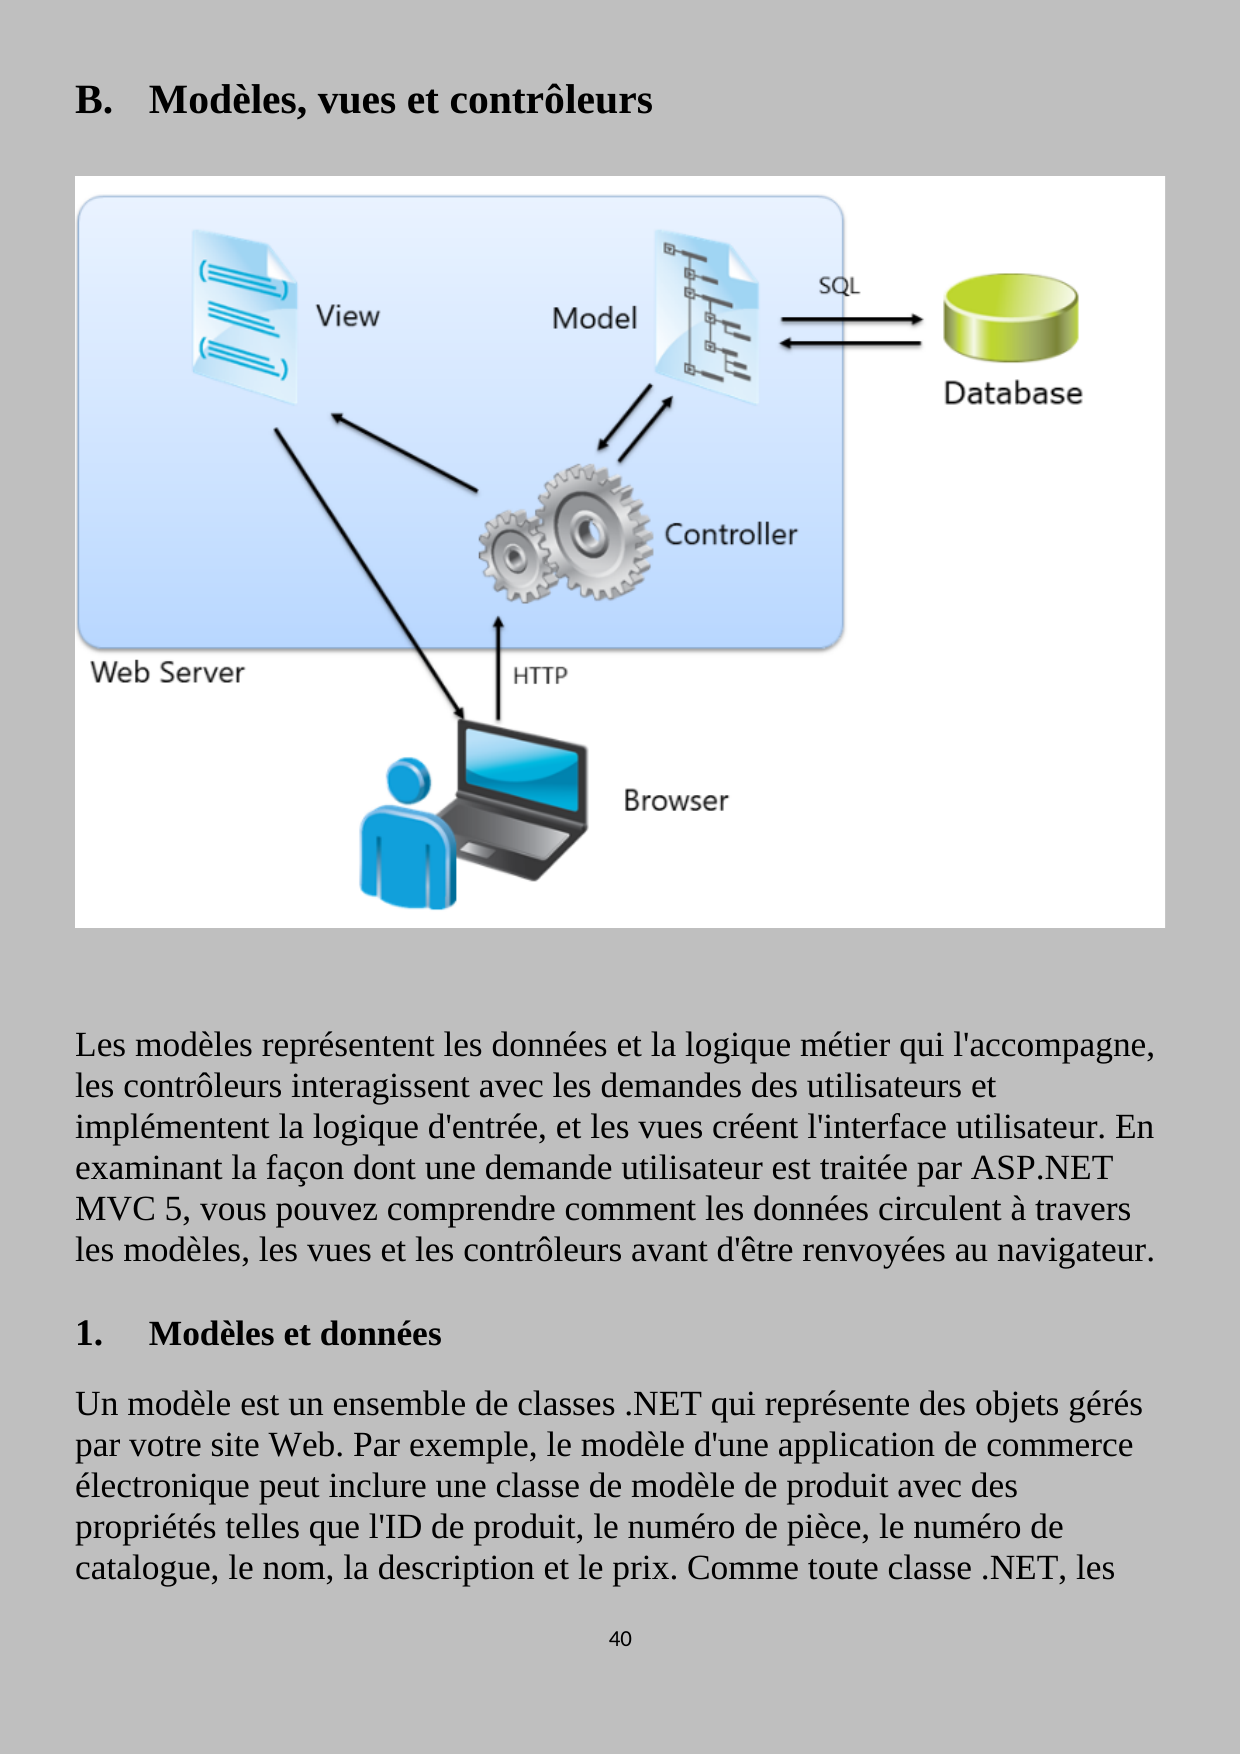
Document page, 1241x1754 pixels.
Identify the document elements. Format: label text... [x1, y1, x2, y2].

subtitle Modèles et données [75, 1310, 1165, 1353]
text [75, 1383, 1165, 1587]
text Les modèles représentent les données et la logique métier qui l'accompagne, les contrôleurs interagissent avec les demandes des utilisateurs et implémentent la logique d'entrée, et les vues créent l'interface utilisateur. En examinant la façon dont une demande utilisateur est traitée par ASP.NET MVC 5, vous pouvez comprendre comment les données circulent à travers les modèles, les vues et les contrôleurs avant d'être renvoyées au navigateur. [75, 1024, 1165, 1269]
picture [75, 176, 1166, 928]
subtitle Modèles, vues et contrôleurs [75, 75, 1165, 123]
